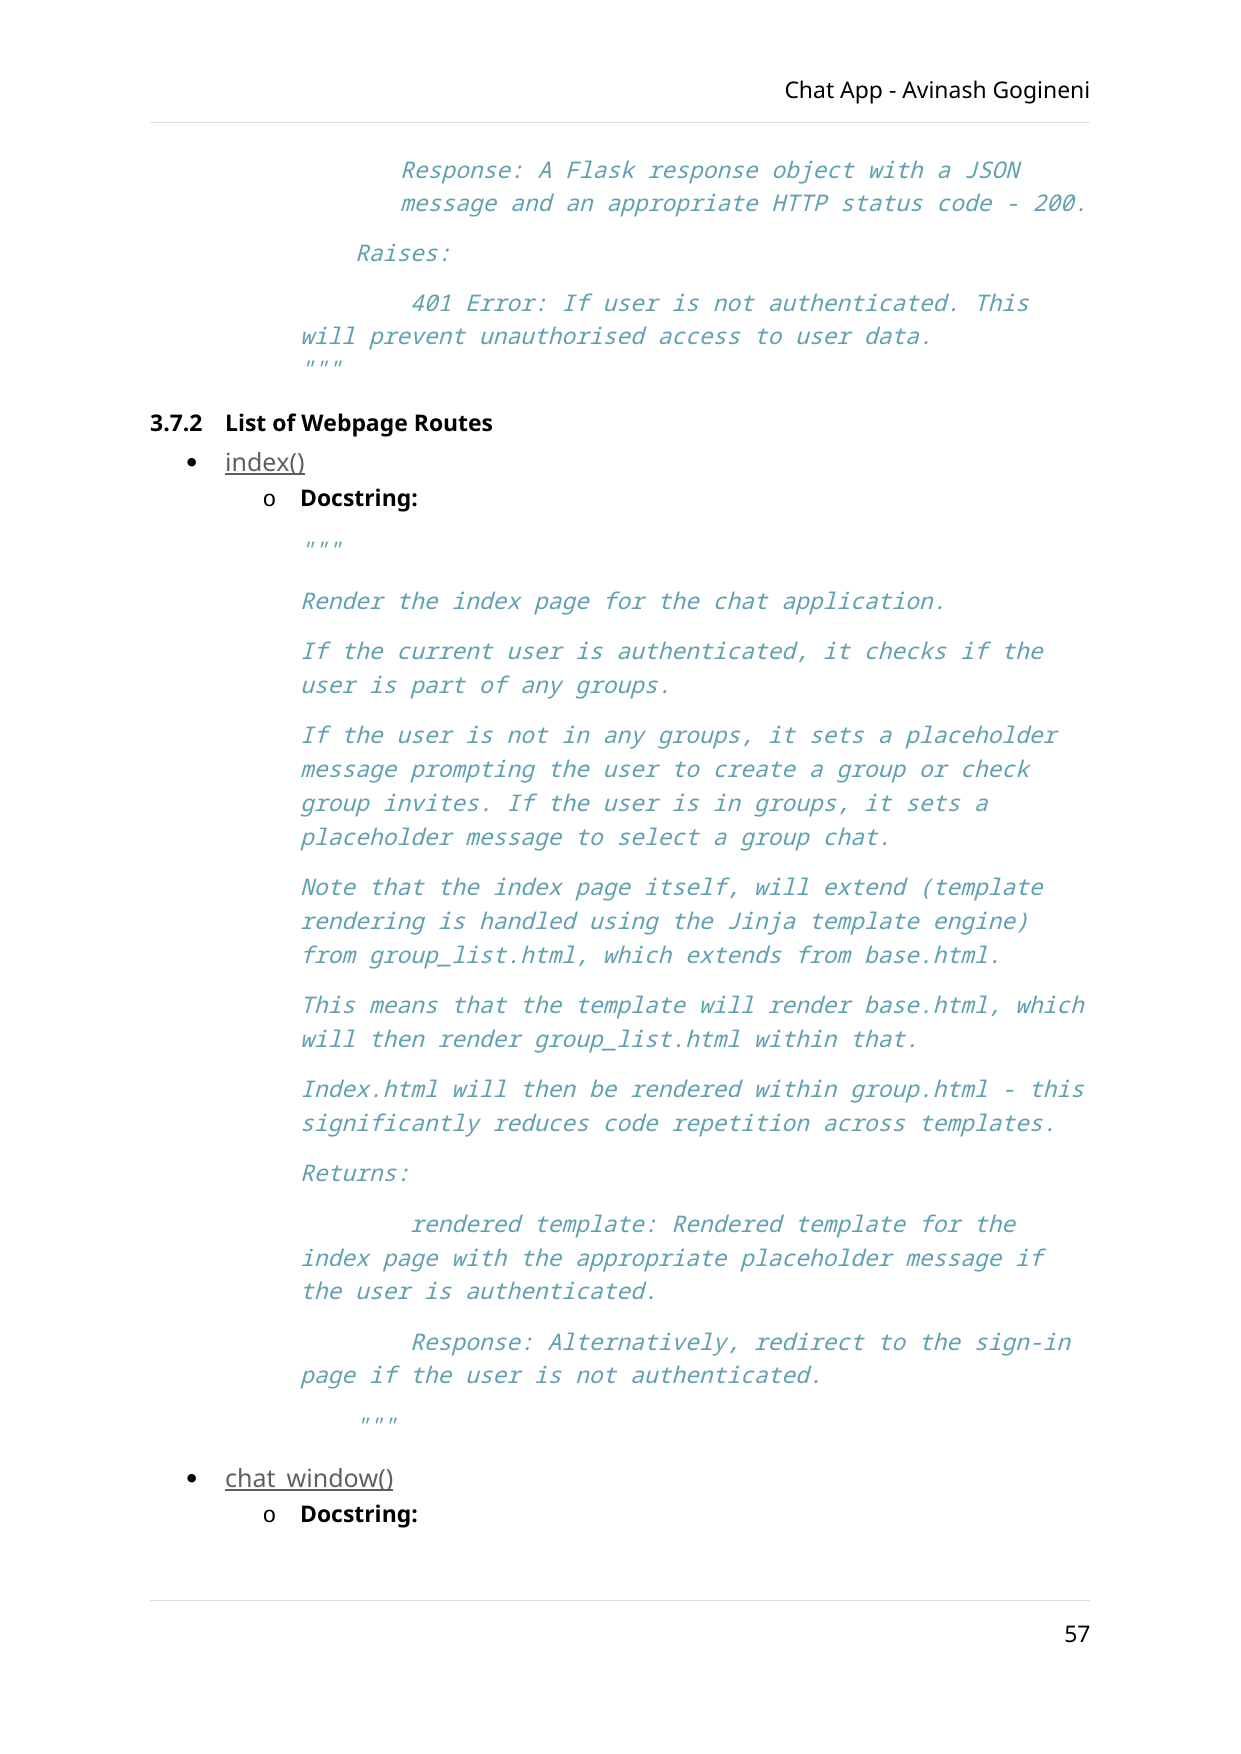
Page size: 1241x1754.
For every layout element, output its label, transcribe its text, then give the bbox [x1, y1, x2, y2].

text If the user is not in any groups, it sets a placeholder message prompting the user to create a group or check group invites. If the user is in groups, it sets a placeholder message to select a group chat. [300, 719, 1090, 852]
text Note that the index page itself, will extend (template rendering is handled using the Jinja template engine) from group_list.html, which extends from base.html. [300, 871, 1090, 970]
text 401 Error: If user is not authenticated. This will prevent unauthorised access to user data. """ [300, 287, 1090, 384]
text """ [300, 1410, 1090, 1441]
subtitle List of Webpage Routes [150, 407, 1090, 438]
text If the current user is authenticated, it checks if the user is part of any groups. [300, 635, 1090, 700]
text Returns: [300, 1157, 1090, 1188]
text rendered template: Rendered template for the index page with the appropriate placeholder message if the user is authenticated. [300, 1208, 1090, 1306]
list Docstring: [262, 1498, 1090, 1529]
text Raises: [300, 237, 1090, 268]
list chat_window() [187, 1460, 1090, 1494]
text Render the index page for the chat application. [300, 585, 1090, 616]
list index() [187, 444, 1090, 478]
text """ [300, 534, 1090, 566]
text Response: A Flask response object with a JSON message and an appropriate HTTP status code - 200. [400, 154, 1090, 218]
text Index.html will then be rendered within group.html - this significantly reduces code repetition across templates. [300, 1073, 1090, 1138]
text This means that the template will render base.html, which will then render group_list.html within that. [300, 989, 1090, 1054]
list Docstring: [262, 482, 1090, 513]
text Response: Alternatively, redirect to the sign-in page if the user is not authenticated. [300, 1326, 1090, 1391]
